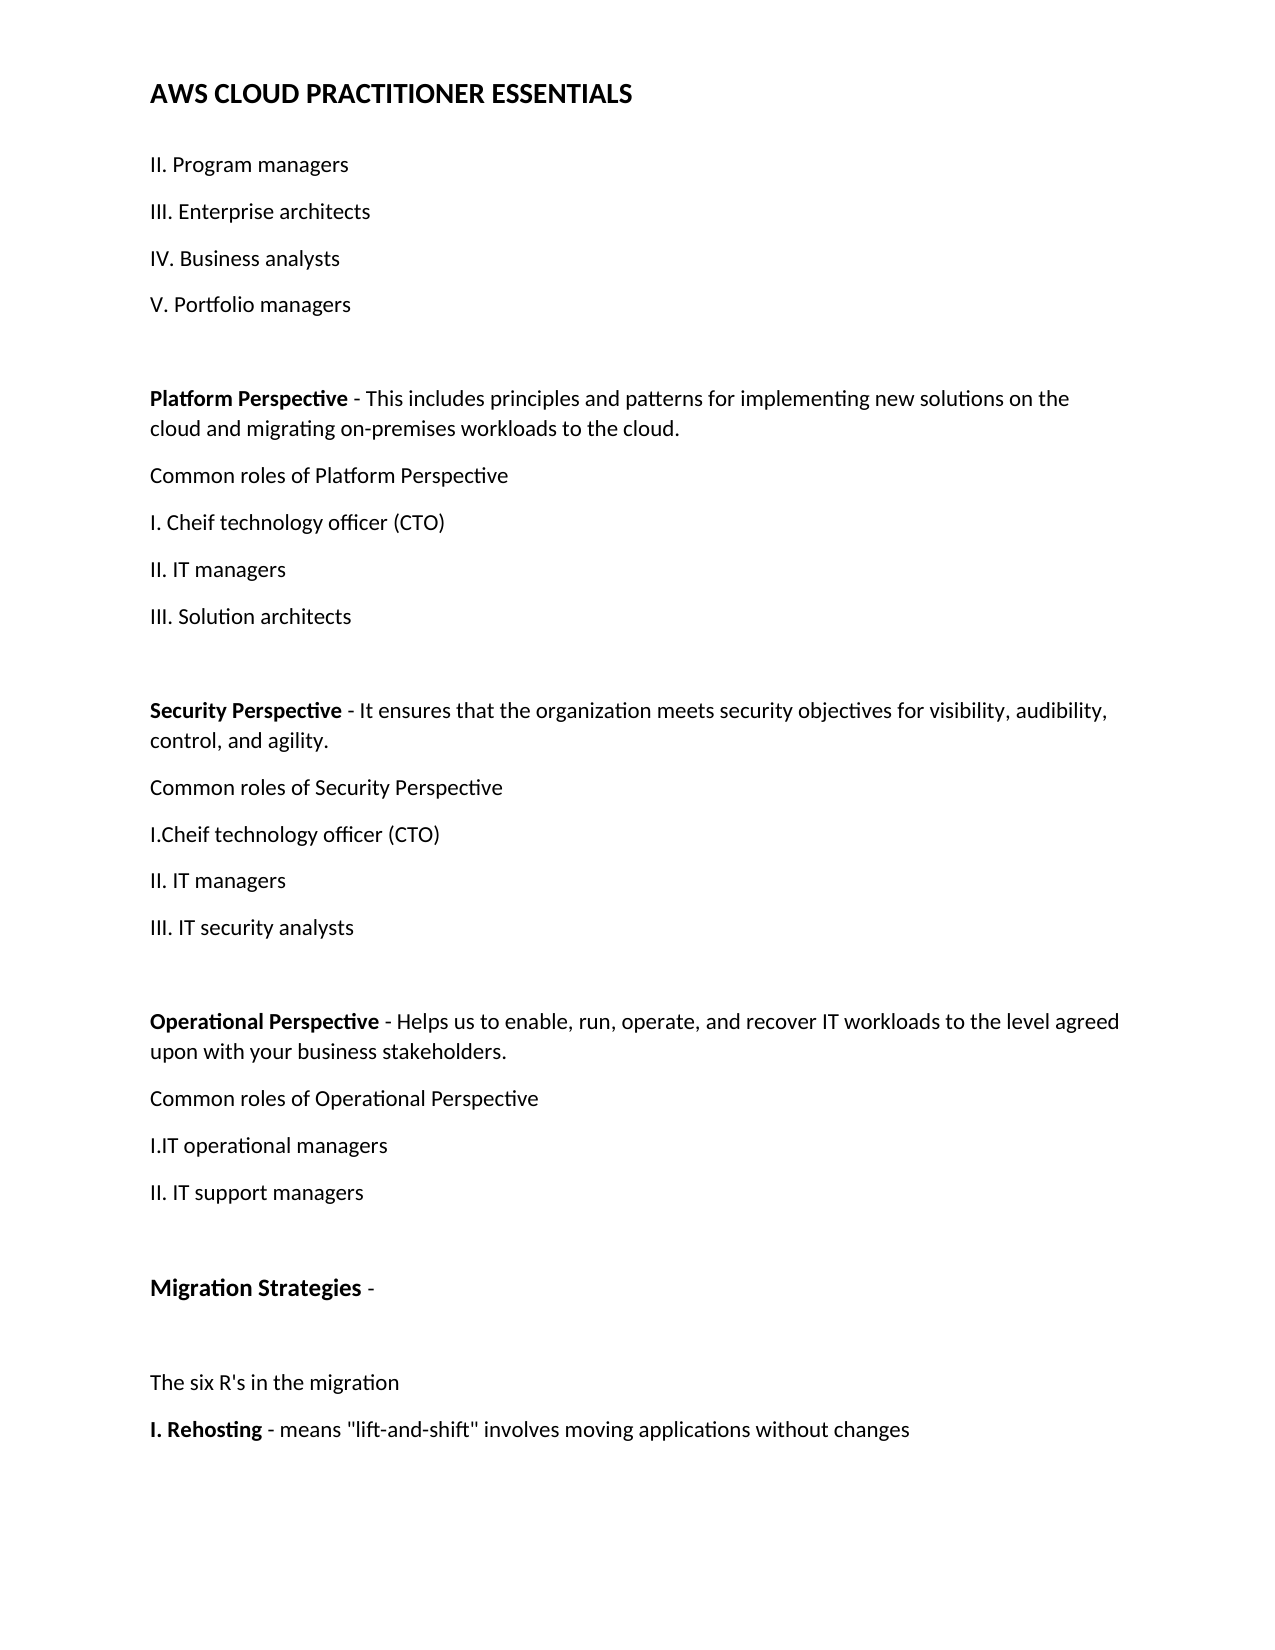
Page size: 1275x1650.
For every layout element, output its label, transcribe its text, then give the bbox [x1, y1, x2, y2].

text Migration Strategies - [150, 1272, 1125, 1302]
text I. Cheif technology officer (CTO) [150, 508, 1125, 536]
text The six R's in the migration [150, 1368, 1125, 1396]
text Security Perspective - It ensures that the organization meets security objectives for visibility, audibility, control, and agility. [150, 696, 1125, 754]
text II. IT managers [150, 555, 1125, 583]
text III. Enterprise architects [150, 197, 1125, 225]
text Common roles of Operational Perspective [150, 1084, 1125, 1112]
text V. Portfolio managers [150, 291, 1125, 319]
text Operational Perspective - Helps us to enable, run, operate, and recover IT workloads to the level agreed upon with your business stakeholders. [150, 1007, 1125, 1066]
text Common roles of Security Perspective [150, 773, 1125, 801]
text I.Cheif technology officer (CTO) [150, 820, 1125, 848]
text II. IT support managers [150, 1178, 1125, 1206]
text II. IT managers [150, 867, 1125, 895]
text III. IT security analysts [150, 913, 1125, 942]
text I.IT operational managers [150, 1131, 1125, 1159]
text IV. Business analysts [150, 244, 1125, 272]
text Platform Perspective - This includes principles and patterns for implementing new solutions on the cloud and migrating on-premises workloads to the cloud. [150, 384, 1125, 443]
text III. Solution architects [150, 602, 1125, 630]
text I. Rehosting - means "lift-and-shift" involves moving applications without changes [150, 1415, 1125, 1443]
text II. Program managers [150, 150, 1125, 178]
text Common roles of Platform Perspective [150, 461, 1125, 489]
